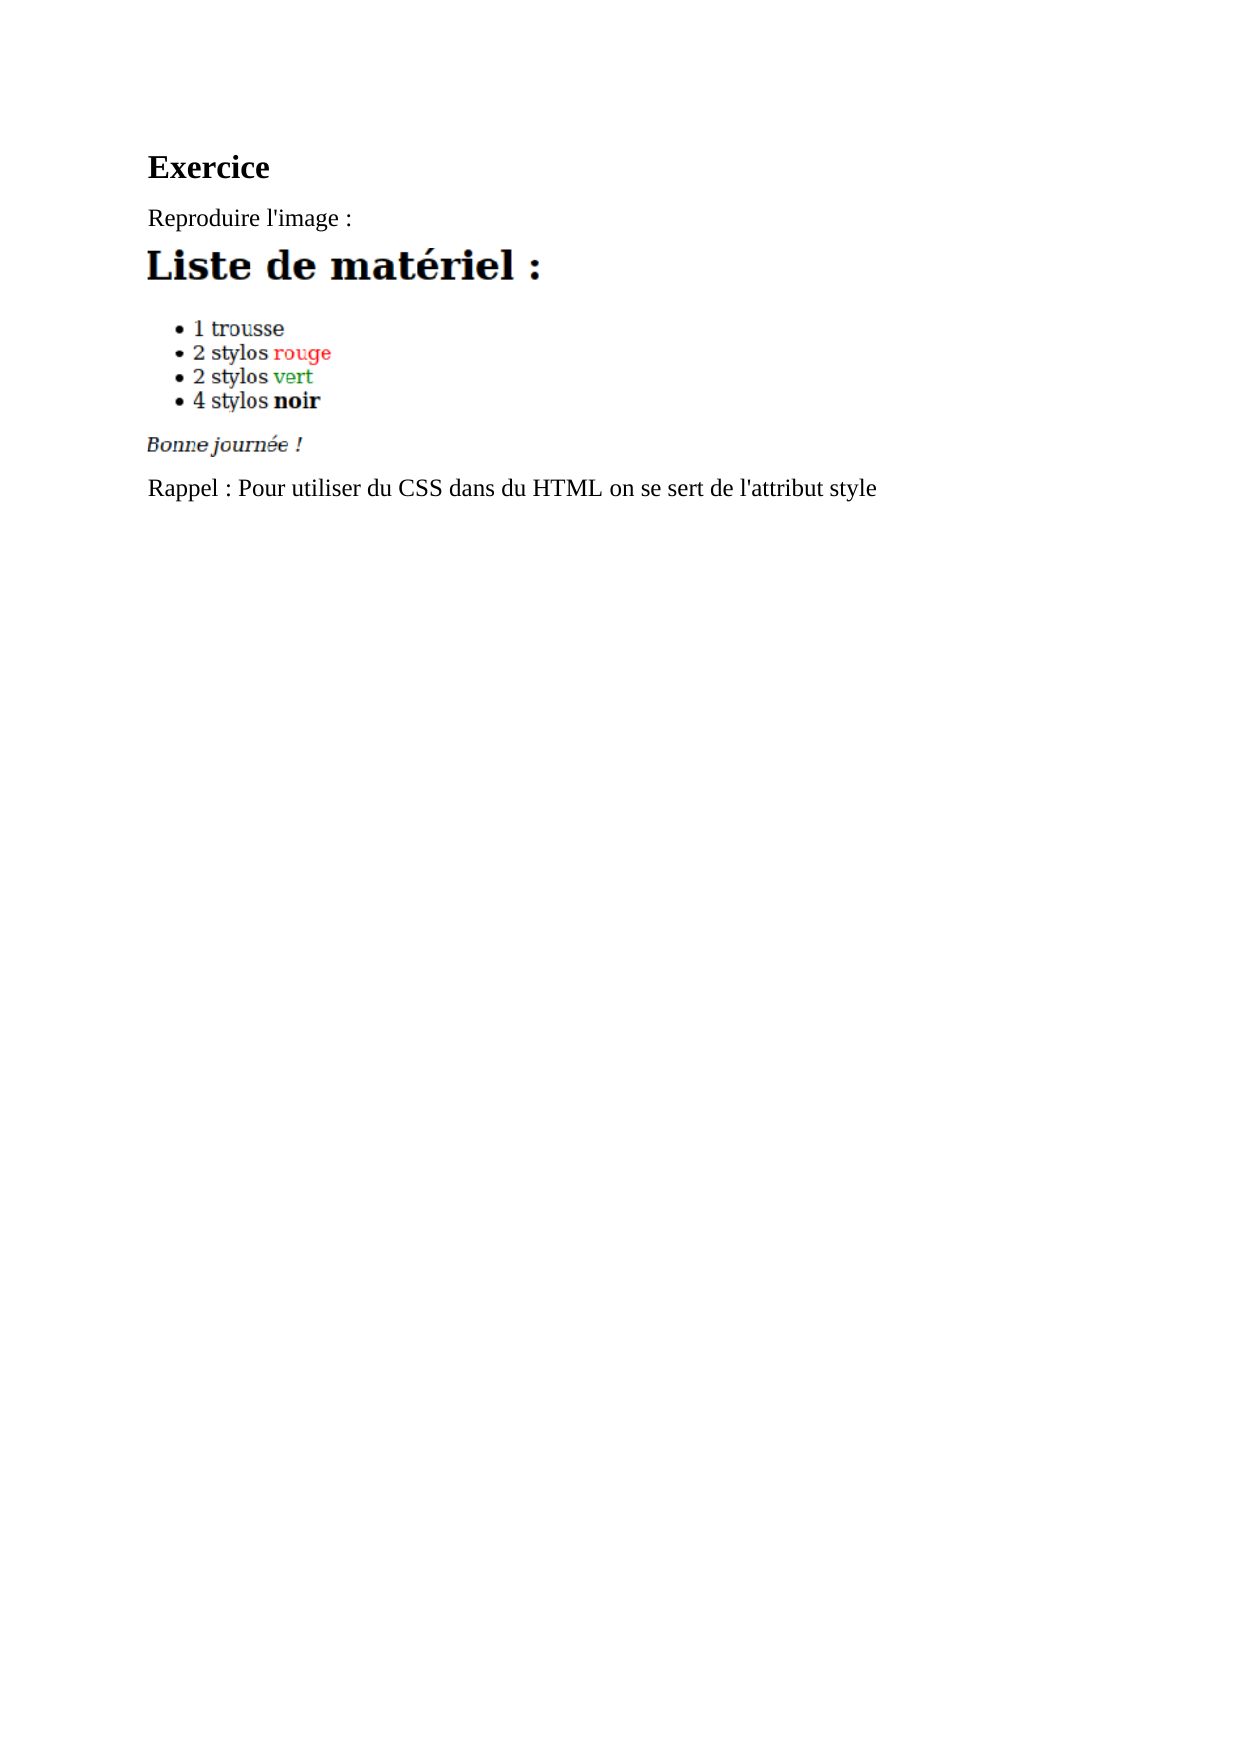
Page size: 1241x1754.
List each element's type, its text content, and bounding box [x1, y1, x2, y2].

picture [147, 248, 539, 457]
text Rappel : Pour utiliser du CSS dans du HTML on se sert de l'attribut style [148, 473, 1093, 502]
text Reproduire l'image : [148, 203, 1093, 231]
text Exercice [148, 148, 1093, 186]
